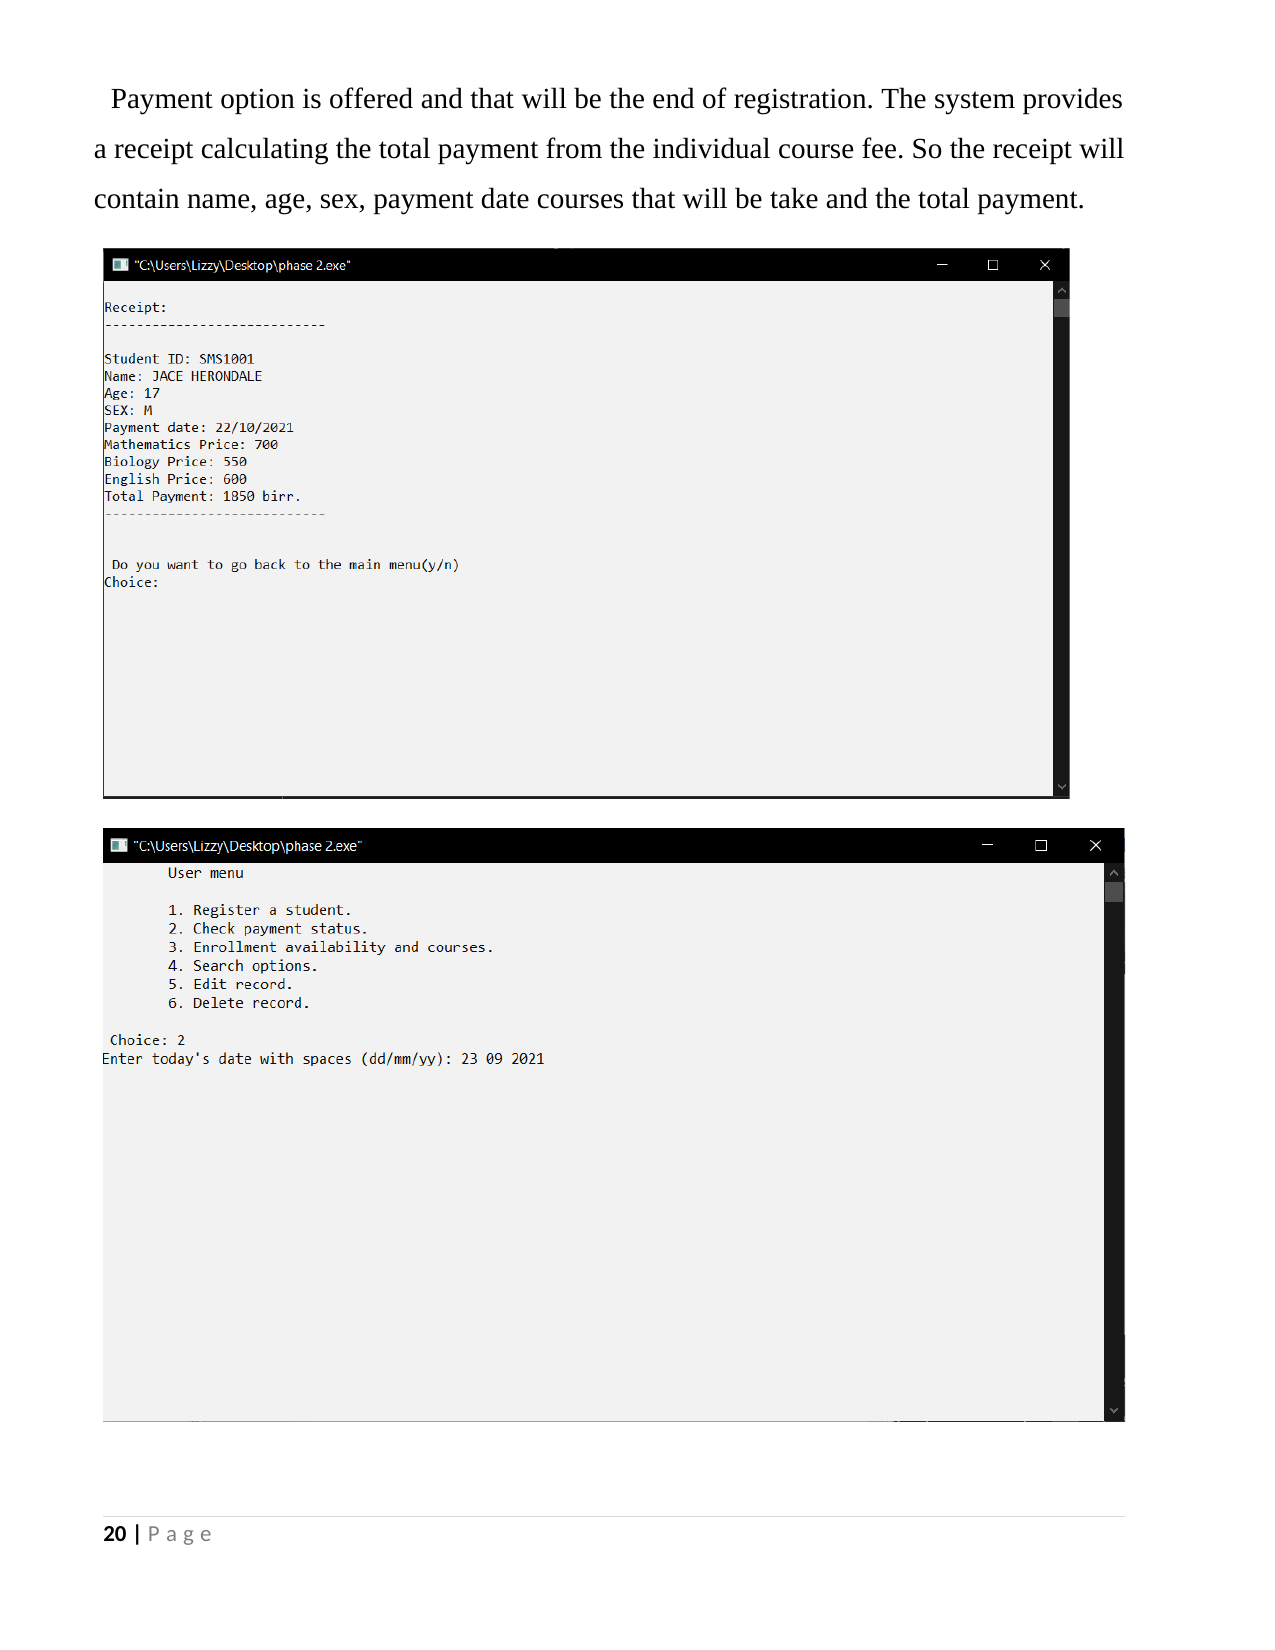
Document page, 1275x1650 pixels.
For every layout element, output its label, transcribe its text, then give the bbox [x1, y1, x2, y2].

picture [103, 248, 1070, 799]
picture [103, 828, 1125, 1422]
text Payment option is offered and that will be the end of registration. The system provides a receipt calculating the total payment from the individual course fee. So the receipt will contain name, age, sex, payment date courses that will be take and the total payment. [94, 81, 1125, 215]
